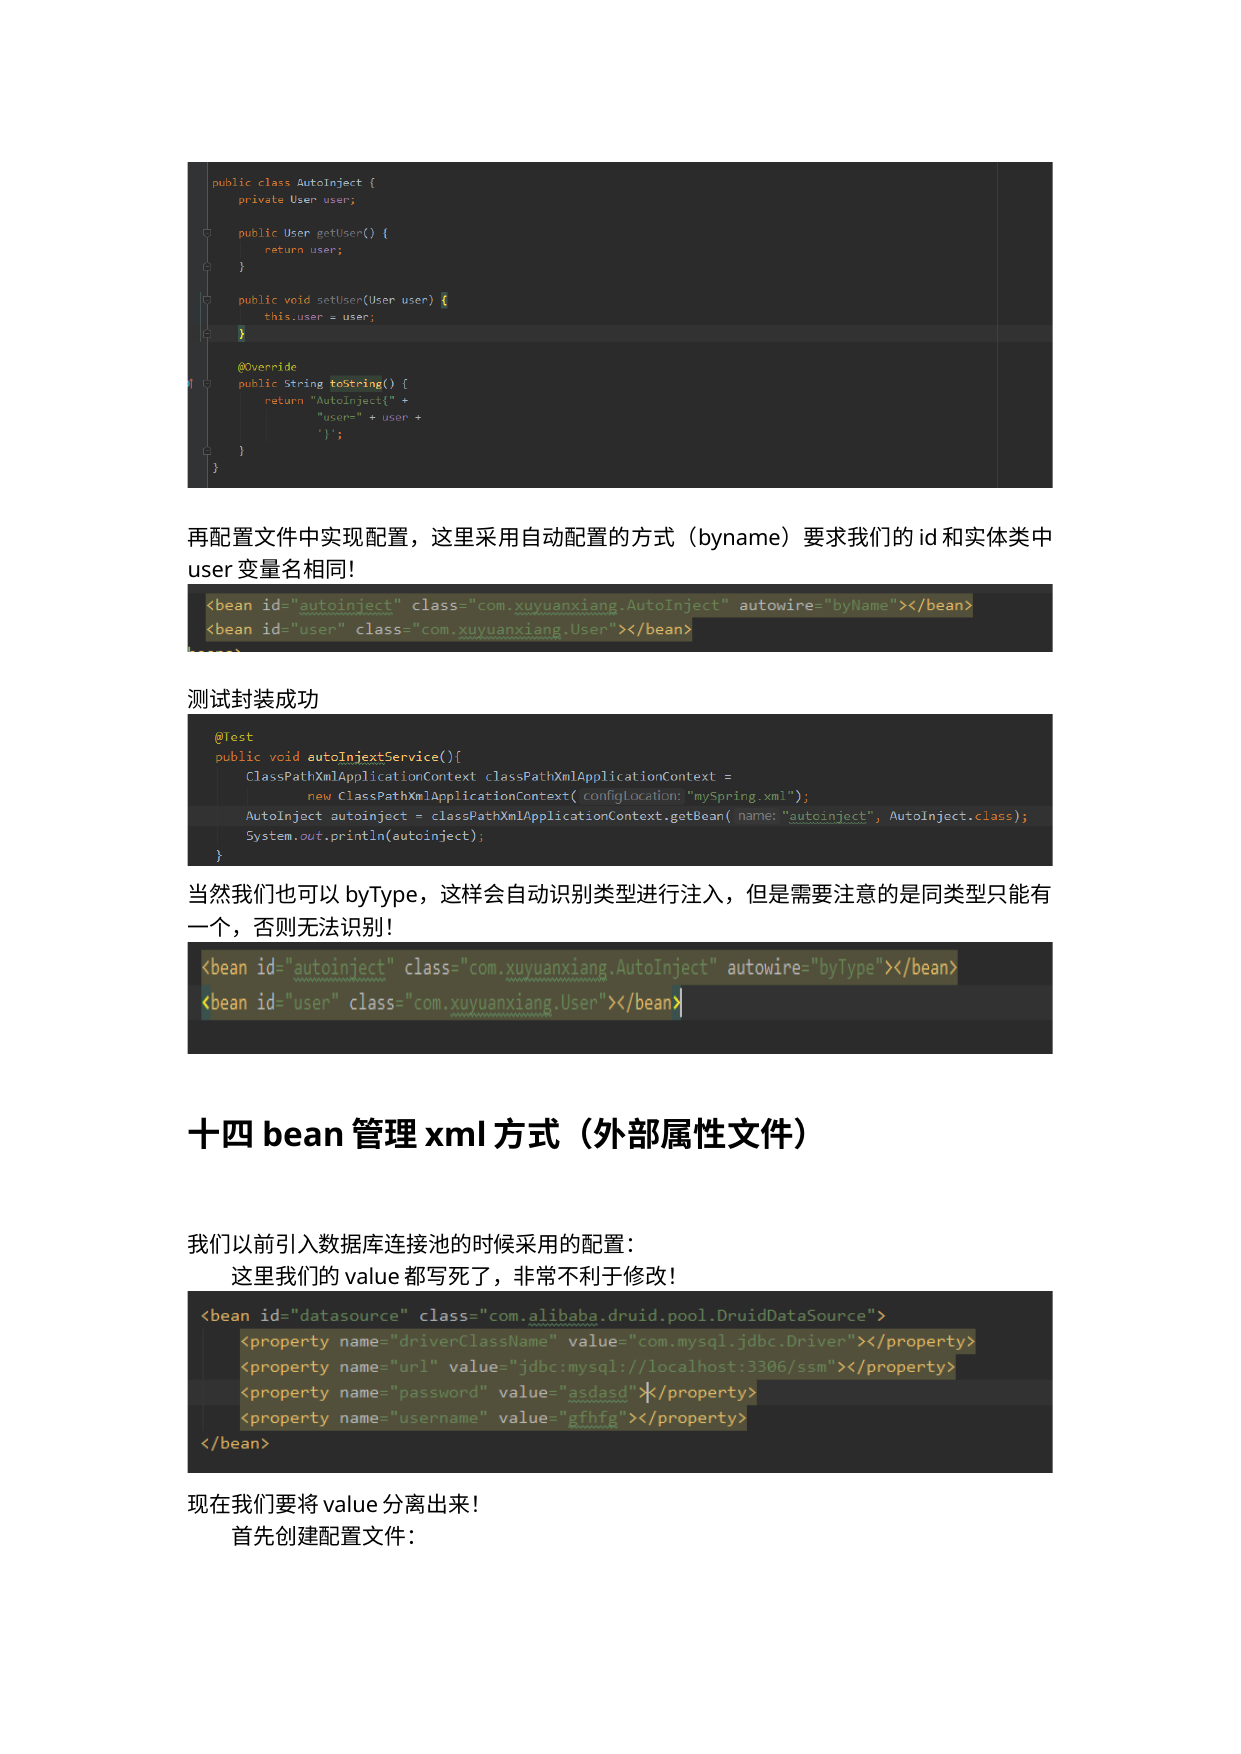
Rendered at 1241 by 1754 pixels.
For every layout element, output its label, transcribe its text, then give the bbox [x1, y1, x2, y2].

text 我们以前引入数据库连接池的时候采用的配置： [187, 1226, 1053, 1259]
subtitle 十四 bean管理xml方式（外部属性文件） [187, 1099, 1053, 1164]
picture [187, 942, 1053, 1054]
picture [187, 162, 1053, 488]
picture [187, 1291, 1053, 1473]
text 当然我们也可以byType，这样会自动识别类型进行注入，但是需要注意的是同类型只能有一个，否则无法识别！ [187, 877, 1053, 942]
text 现在我们要将value分离出来！ [187, 1486, 1053, 1519]
picture [187, 584, 1053, 652]
text 再配置文件中实现配置，这里采用自动配置的方式（byname）要求我们的id和实体类中user变量名相同！ [187, 519, 1053, 584]
text 这里我们的value都写死了，非常不利于修改！ [187, 1259, 1053, 1291]
picture [187, 714, 1053, 866]
text 测试封装成功 [187, 682, 1053, 714]
text 首先创建配置文件： [187, 1519, 1053, 1551]
